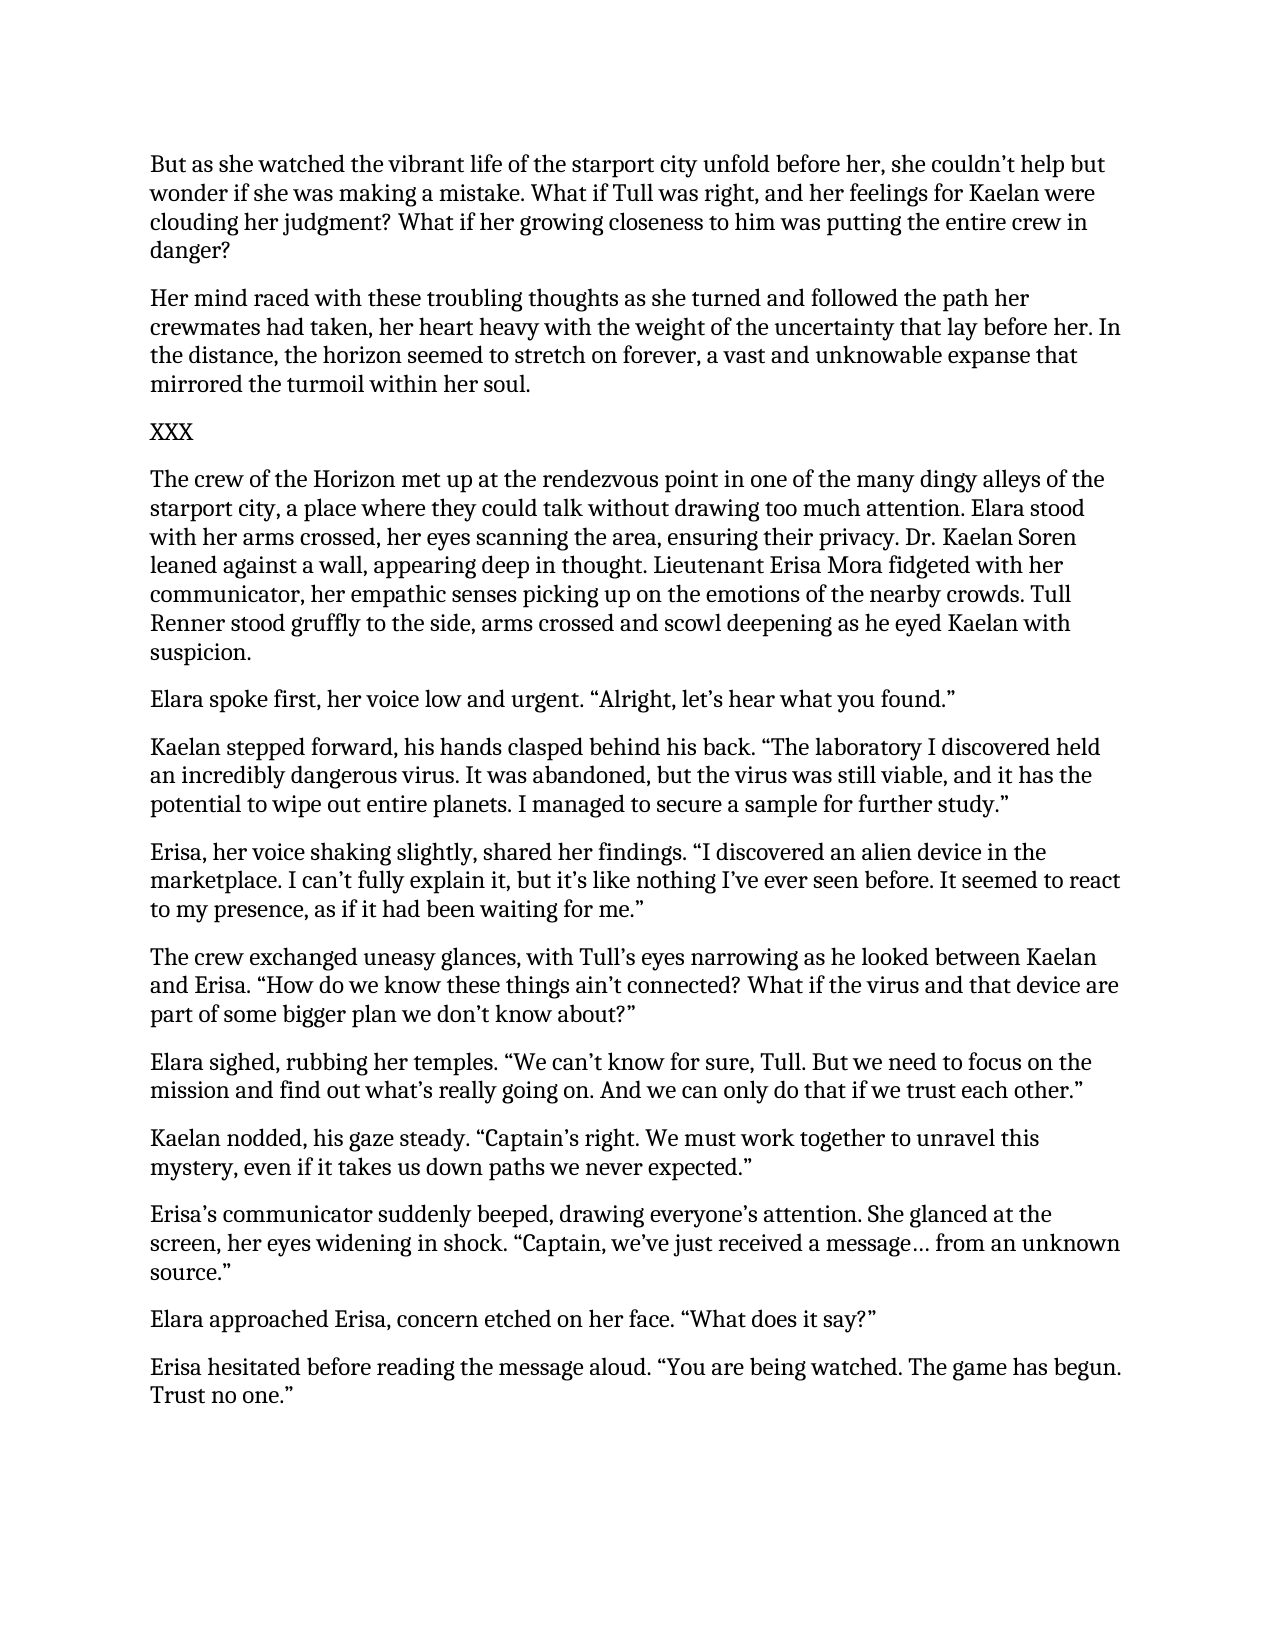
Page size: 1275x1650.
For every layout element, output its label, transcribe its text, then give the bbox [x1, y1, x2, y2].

text The crew exchanged uneasy glances, with Tull’s eyes narrowing as he looked between Kaelan and Erisa. “How do we know these things ain’t connected? What if the virus and that device are part of some bigger plan we don’t know about?” [150, 942, 1125, 1029]
text Kaelan nodded, his gaze steady. “Captain’s right. We must work together to unravel this mystery, even if it takes us down paths we never expected.” [150, 1124, 1125, 1181]
text Elara approached Erisa, concern etched on her face. “What does it say?” [150, 1305, 1125, 1334]
text Kaelan stepped forward, his hands clasped behind his back. “The laboratory I discovered held an incredibly dangerous virus. It was abandoned, but the virus was still viable, and it has the potential to wipe out entire planets. I managed to secure a sample for further study.” [150, 732, 1125, 819]
text Erisa’s communicator suddenly beeped, drawing everyone’s attention. She glanced at the screen, her eyes widening in shock. “Captain, we’ve just received a message… from an unknown source.” [150, 1200, 1125, 1286]
text Elara sighed, rubbing her temples. “We can’t know for sure, Tull. But we need to focus on the mission and find out what’s really going on. And we can only do that if we trust each other.” [150, 1047, 1125, 1105]
text The crew of the Horizon met up at the rendezvous point in one of the many dingy alleys of the starport city, a place where they could talk without drawing too much attention. Elara stood with her arms crossed, her eyes scanning the area, ensuring their privacy. Dr. Kaelan Soren leaned against a wall, appearing deep in thought. Lieutenant Erisa Mora fidgeted with her communicator, her empathic senses picking up on the emotions of the nearby crowds. Tull Renner stood gruffly to the side, arms crossed and scowl deepening as he eyed Kaelan with suspicion. [150, 465, 1125, 666]
text Erisa hesitated before reading the message aloud. “You are being watched. The game has begun. Trust no one.” [150, 1352, 1125, 1410]
text But as she watched the vibrant life of the starport city unfold before her, she couldn’t help but wonder if she was making a mistake. What if Tull was right, and her feelings for Kaelan were clouding her judgment? What if her growing closeness to him was putting the entire crew in danger? [150, 150, 1125, 265]
text Erisa, her voice shaking slightly, shared her findings. “I discovered an alien device in the marketplace. I can’t fully explain it, but it’s like nothing I’ve ever seen before. It seemed to react to my presence, as if it had been waiting for me.” [150, 837, 1125, 924]
text Elara spoke first, her voice low and urgent. “Alright, let’s hear what you found.” [150, 685, 1125, 714]
text XXX [150, 417, 1125, 446]
text Her mind raced with these troubling thoughts as she turned and followed the path her crewmates had taken, her heart heavy with the weight of the uncertainty that lay before her. In the distance, the horizon seemed to stretch on forever, a vast and unknowable expanse that mirrored the turmoil within her soul. [150, 284, 1125, 399]
